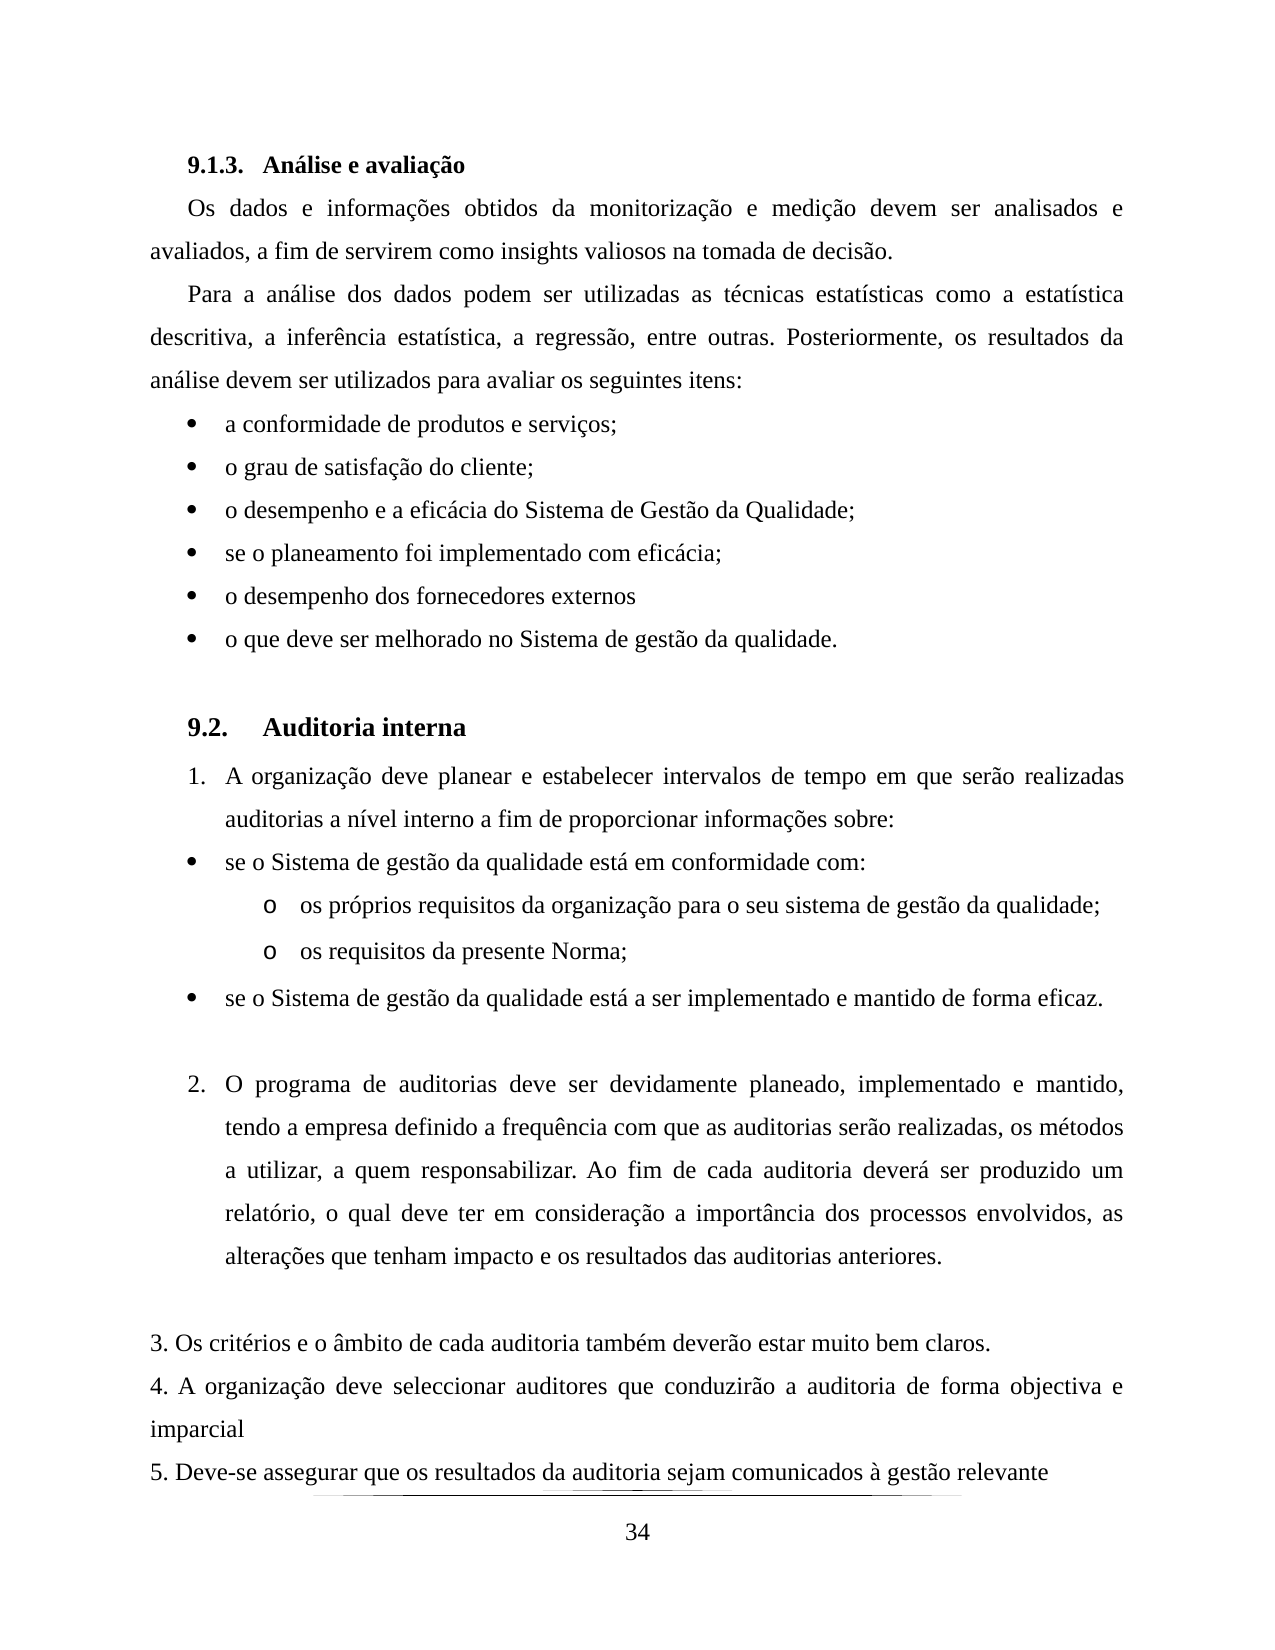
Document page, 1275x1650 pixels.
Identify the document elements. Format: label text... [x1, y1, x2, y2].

subtitle Análise e avaliação [187, 150, 1125, 179]
list se o planeamento foi implementado com eficácia; [187, 538, 1125, 567]
list O programa de auditorias deve ser devidamente planeado, implementado e mantido, tendo a empresa definido a frequência com que as auditorias serão realizadas, os métodos a utilizar, a quem responsabilizar. Ao fim de cada auditoria deverá ser produzido um relatório, o qual deve ter em consideração a importância dos processos envolvidos, as alterações que tenham impacto e os resultados das auditorias anteriores. [187, 1069, 1125, 1270]
text 3. Os critérios e o âmbito de cada auditoria também deverão estar muito bem claros. [150, 1328, 1125, 1356]
subtitle Auditoria interna [187, 711, 1125, 742]
text 5. Deve-se assegurar que os resultados da auditoria sejam comunicados à gestão relevante [150, 1457, 1125, 1486]
list A organização deve planear e estabelecer intervalos de tempo em que serão realizadas auditorias a nível interno a fim de proporcionar informações sobre: [187, 761, 1125, 833]
text Os dados e informações obtidos da monitorização e medição devem ser analisados e avaliados, a fim de servirem como insights valiosos na tomada de decisão. [150, 193, 1125, 265]
list os requisitos da presente Norma; [262, 936, 1125, 967]
text Para a análise dos dados podem ser utilizadas as técnicas estatísticas como a estatística descritiva, a inferência estatística, a regressão, entre outras. Posteriormente, os resultados da análise devem ser utilizados para avaliar os seguintes itens: [150, 279, 1125, 394]
text 4. A organização deve seleccionar auditores que conduzirão a auditoria de forma objectiva e imparcial [150, 1371, 1125, 1443]
list o desempenho e a eficácia do Sistema de Gestão da Qualidade; [187, 495, 1125, 524]
list os próprios requisitos da organização para o seu sistema de gestão da qualidade; [262, 890, 1125, 921]
list o que deve ser melhorado no Sistema de gestão da qualidade. [187, 624, 1125, 653]
list se o Sistema de gestão da qualidade está em conformidade com: [187, 847, 1125, 876]
list o desempenho dos fornecedores externos [187, 581, 1125, 610]
list se o Sistema de gestão da qualidade está a ser implementado e mantido de forma eficaz. [187, 983, 1125, 1011]
list a conformidade de produtos e serviços; [187, 409, 1125, 437]
list o grau de satisfação do cliente; [187, 452, 1125, 481]
